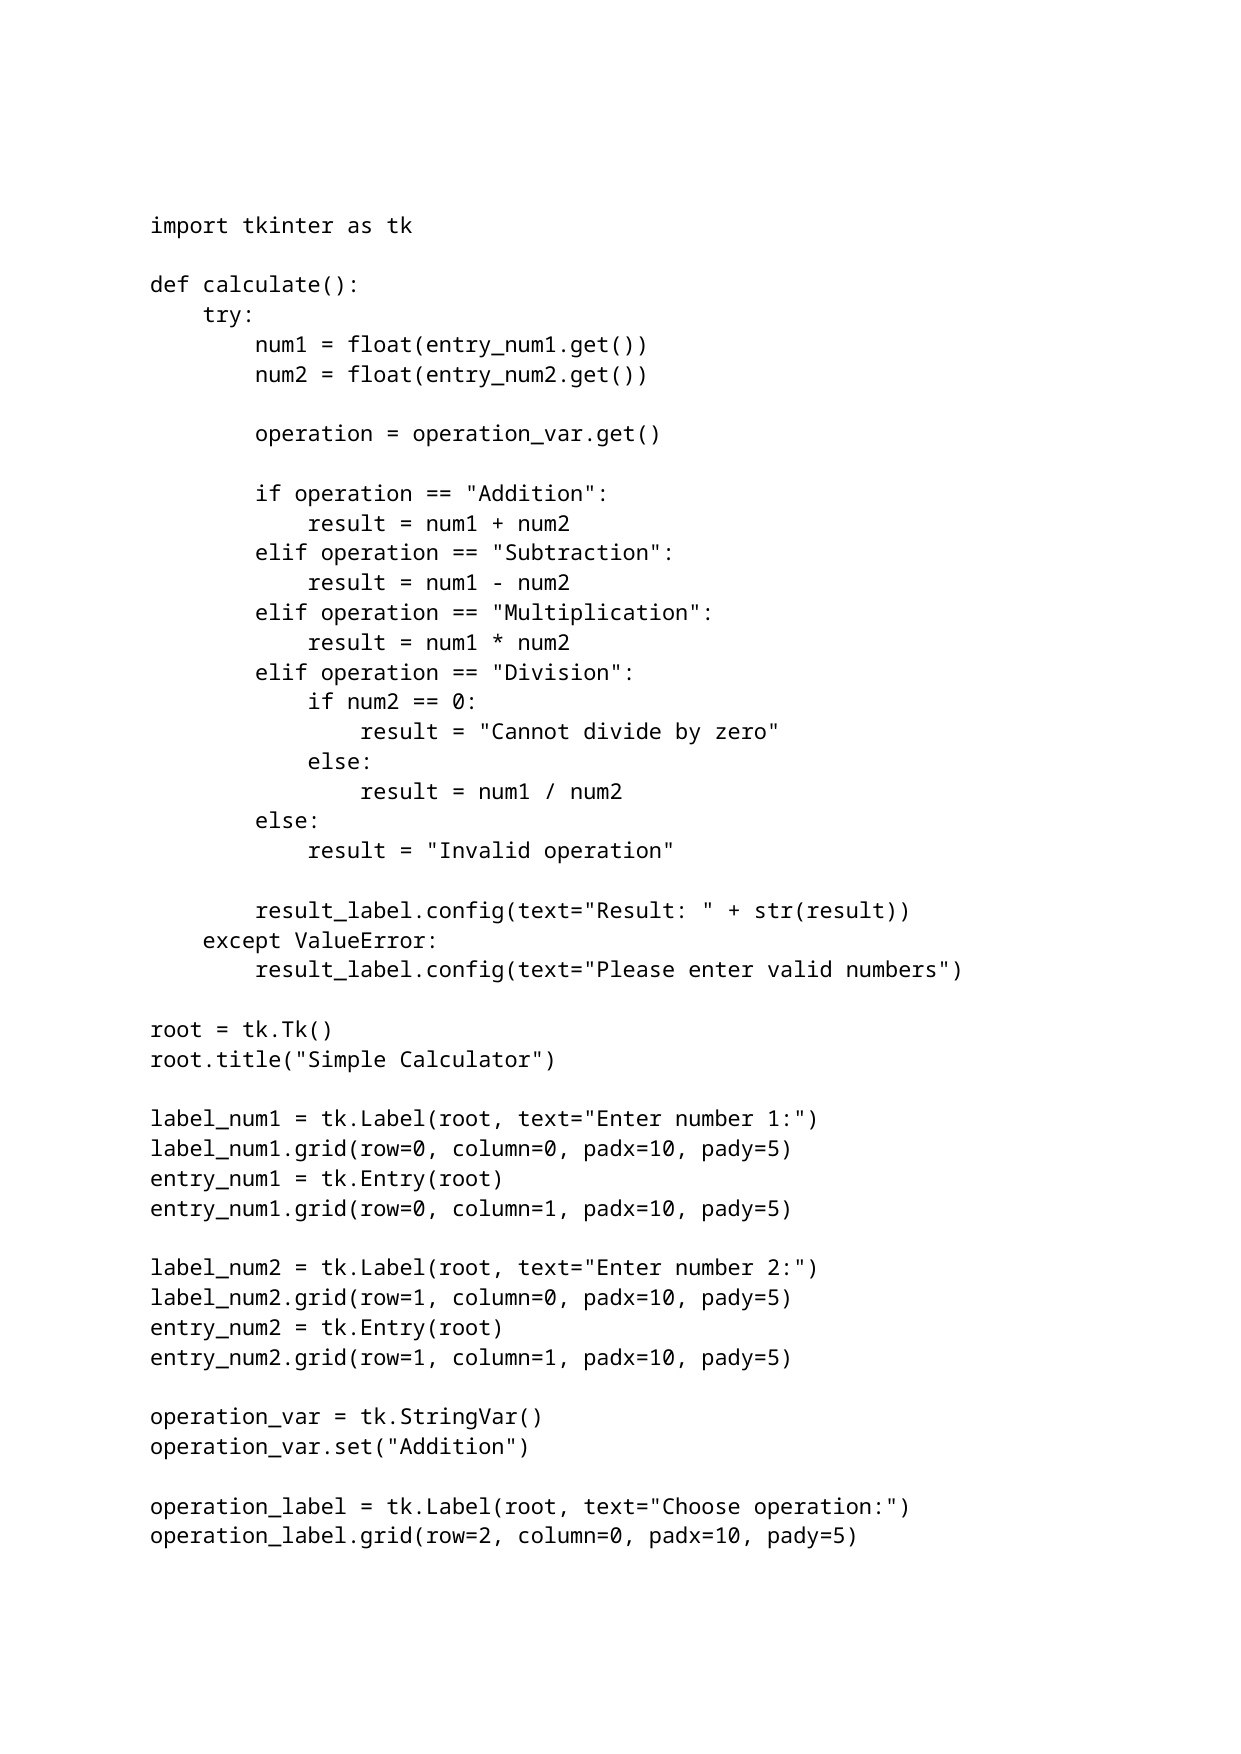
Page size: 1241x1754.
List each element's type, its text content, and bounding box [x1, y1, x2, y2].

text entry_num1.grid(row=0, column=1, padx=10, pady=5) [150, 1193, 1090, 1222]
text num2 = float(entry_num2.get()) [150, 358, 1090, 388]
text num1 = float(entry_num1.get()) [150, 329, 1090, 358]
text operation_label = tk.Label(root, text="Choose operation:") [150, 1491, 1090, 1520]
text label_num1.grid(row=0, column=0, padx=10, pady=5) [150, 1133, 1090, 1163]
text result = num1 / num2 [150, 776, 1090, 805]
text try: [150, 299, 1090, 329]
text elif operation == "Division": [150, 656, 1090, 686]
text result_label.config(text="Result: " + str(result)) [150, 895, 1090, 924]
text operation_var.set("Addition") [150, 1431, 1090, 1461]
text if operation == "Addition": [150, 478, 1090, 507]
text root = tk.Tk() [150, 1014, 1090, 1044]
text result = num1 * num2 [150, 627, 1090, 656]
text result = num1 - num2 [150, 567, 1090, 597]
text entry_num2 = tk.Entry(root) [150, 1312, 1090, 1342]
text result = "Invalid operation" [150, 835, 1090, 865]
text else: [150, 805, 1090, 835]
text entry_num2.grid(row=1, column=1, padx=10, pady=5) [150, 1342, 1090, 1371]
text root.title("Simple Calculator") [150, 1044, 1090, 1073]
text operation_label.grid(row=2, column=0, padx=10, pady=5) [150, 1520, 1090, 1550]
text result = "Cannot divide by zero" [150, 716, 1090, 746]
text entry_num1 = tk.Entry(root) [150, 1163, 1090, 1193]
text label_num2 = tk.Label(root, text="Enter number 2:") [150, 1252, 1090, 1282]
text def calculate(): [150, 269, 1090, 299]
text label_num2.grid(row=1, column=0, padx=10, pady=5) [150, 1282, 1090, 1312]
text result_label.config(text="Please enter valid numbers") [150, 954, 1090, 984]
text label_num1 = tk.Label(root, text="Enter number 1:") [150, 1103, 1090, 1133]
text import tkinter as tk [150, 209, 1090, 239]
text if num2 == 0: [150, 686, 1090, 716]
text operation_var = tk.StringVar() [150, 1401, 1090, 1431]
text elif operation == "Multiplication": [150, 597, 1090, 627]
text operation = operation_var.get() [150, 418, 1090, 448]
text result = num1 + num2 [150, 507, 1090, 537]
text else: [150, 746, 1090, 776]
text except ValueError: [150, 924, 1090, 954]
text elif operation == "Subtraction": [150, 537, 1090, 567]
